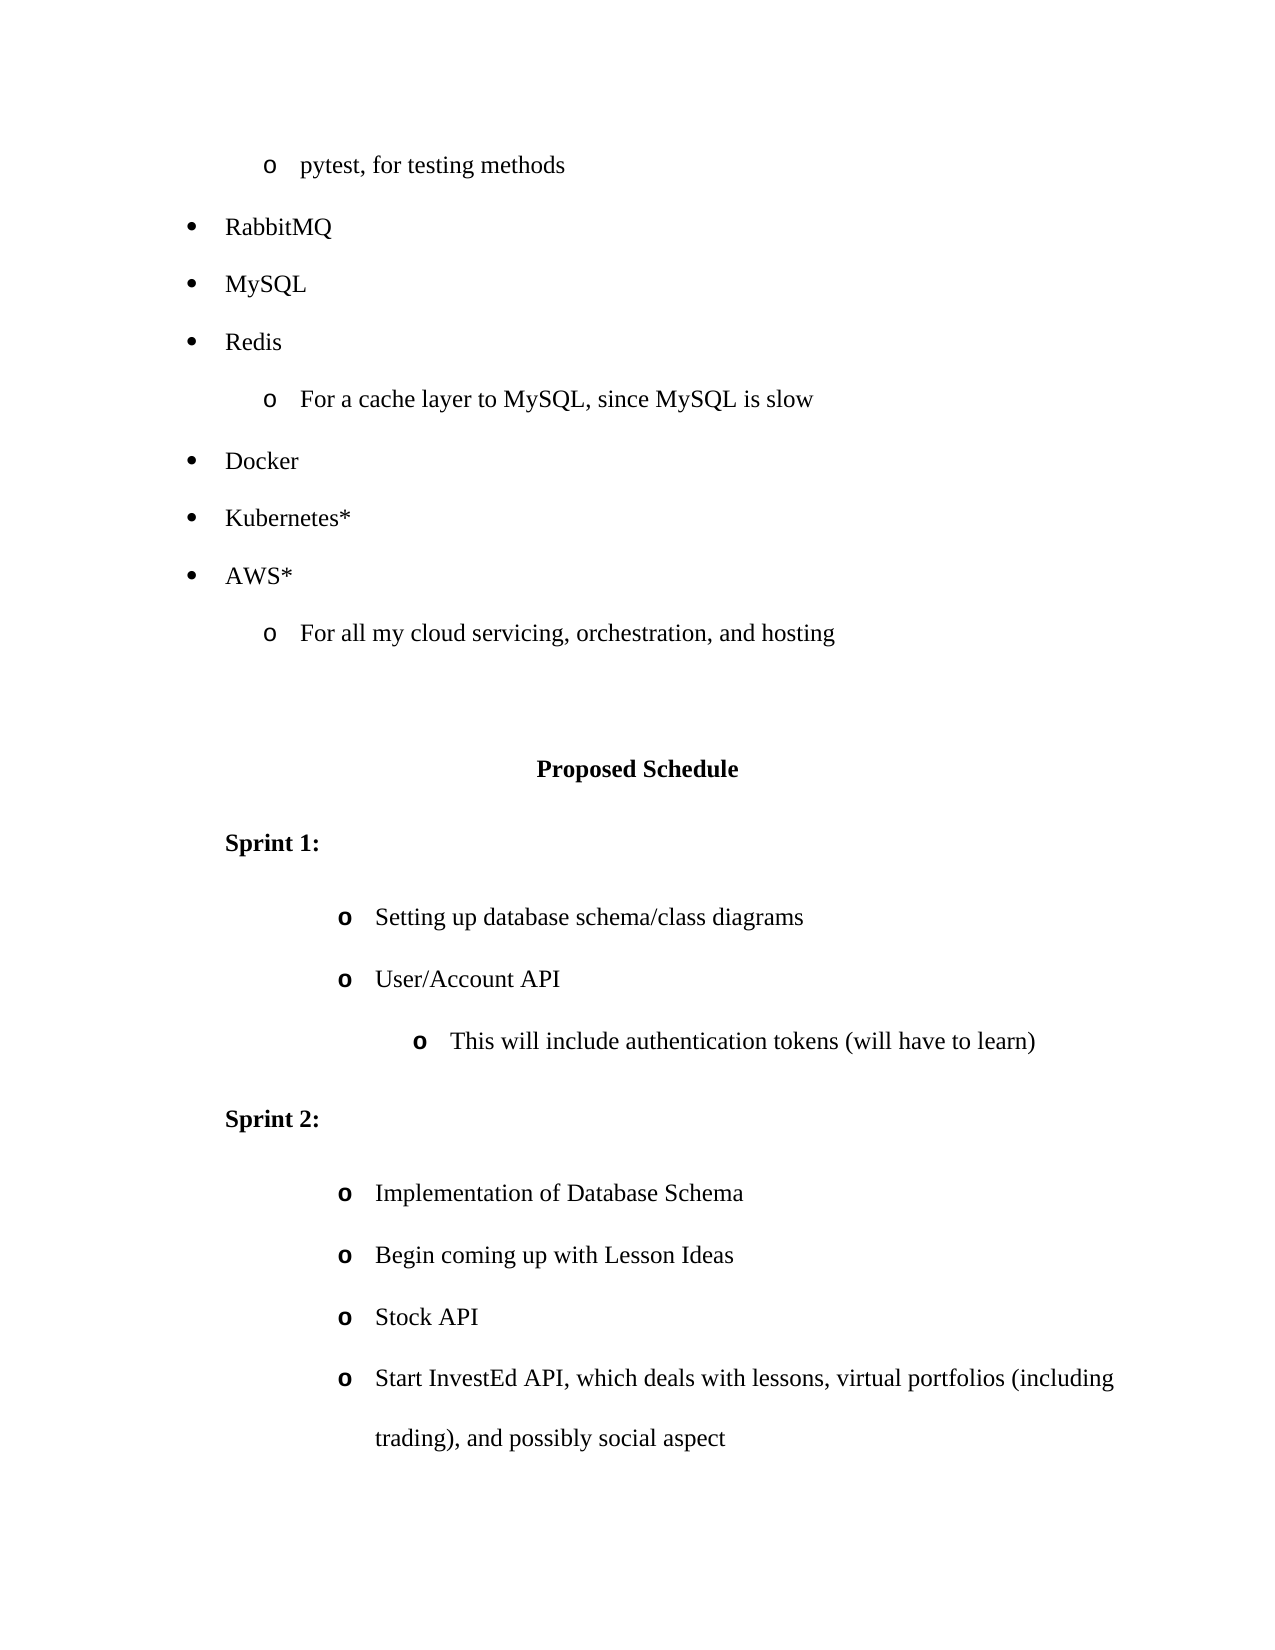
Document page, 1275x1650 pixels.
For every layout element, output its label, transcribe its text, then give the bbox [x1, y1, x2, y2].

text Sprint 2: [225, 1104, 1125, 1133]
list User/Account API [337, 964, 1125, 995]
list MySQL [187, 269, 1125, 298]
list Docker [187, 446, 1125, 474]
list Kubernetes* [187, 503, 1125, 532]
list pytest, for testing methods [262, 150, 1125, 181]
list For a cache layer to MySQL, since MySQL is slow [262, 384, 1125, 415]
list Begin coming up with Lesson Ideas [337, 1240, 1125, 1271]
list Start InvestEd API, which deals with lessons, virtual portfolios (including trading), and possibly social aspect [337, 1363, 1125, 1452]
text Proposed Schedule [150, 754, 1125, 783]
list AWS* [187, 561, 1125, 589]
list For all my cloud servicing, orchestration, and hosting [262, 618, 1125, 649]
list Stock API [337, 1302, 1125, 1332]
list Redis [187, 327, 1125, 355]
list This will include authentication tokens (will have to learn) [412, 1026, 1125, 1057]
list Implementation of Database Schema [337, 1178, 1125, 1209]
text Sprint 1: [150, 828, 1125, 857]
list RabbitMQ [187, 212, 1125, 240]
list Setting up database schema/class diagrams [337, 902, 1125, 933]
